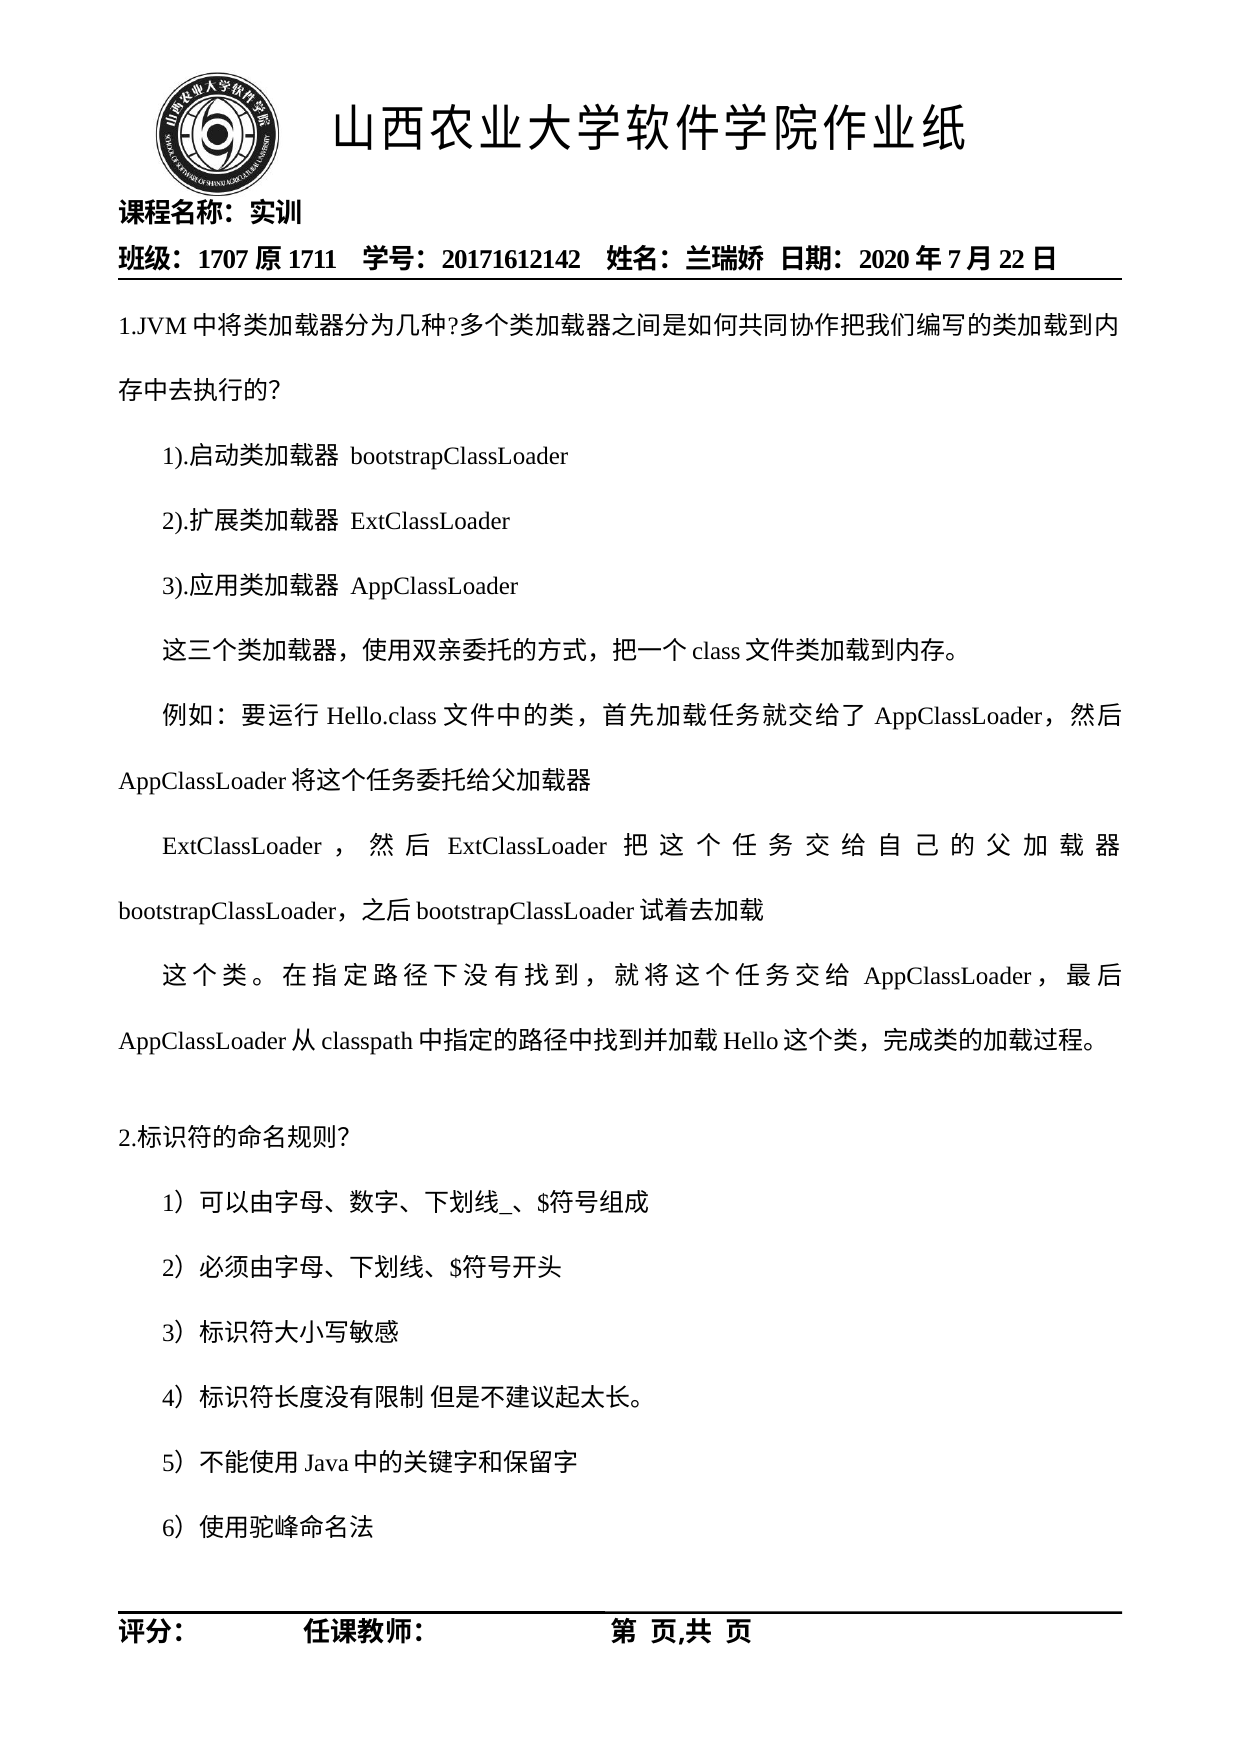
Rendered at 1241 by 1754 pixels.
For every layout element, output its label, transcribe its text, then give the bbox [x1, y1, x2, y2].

list 这个类。在指定路径下没有找到，就将这个任务交给AppClassLoader，最后AppClassLoader从classpath中指定的路径中找到并加载Hello这个类，完成类的加载过程。 [118, 941, 1122, 1071]
picture [152, 70, 283, 198]
list 6）使用驼峰命名法 [118, 1493, 1122, 1558]
list 2).扩展类加载器 ExtClassLoader [118, 486, 1122, 551]
list 4）标识符长度没有限制 但是不建议起太长。 [118, 1363, 1122, 1428]
list 2）必须由字母、下划线、$符号开头 [118, 1233, 1122, 1298]
list 3).应用类加载器 AppClassLoader [118, 551, 1122, 616]
list 2.标识符的命名规则？ [118, 1103, 1122, 1168]
list 1).启动类加载器 bootstrapClassLoader [118, 421, 1122, 486]
list 1.JVM中将类加载器分为几种?多个类加载器之间是如何共同协作把我们编写的类加载到内存中去执行的？ [118, 291, 1122, 421]
list 5）不能使用Java中的关键字和保留字 [118, 1428, 1122, 1493]
list 1）可以由字母、数字、下划线_、$符号组成 [118, 1168, 1122, 1233]
list ExtClassLoader，然后ExtClassLoader把这个任务交给自己的父加载器bootstrapClassLoader，之后bootstrapClassLoader试着去加载 [118, 811, 1122, 941]
list 3）标识符大小写敏感 [118, 1298, 1122, 1363]
list 例如：要运行Hello.class文件中的类，首先加载任务就交给了AppClassLoader，然后AppClassLoader将这个任务委托给父加载器 [118, 681, 1122, 811]
list 这三个类加载器，使用双亲委托的方式，把一个class文件类加载到内存。 [118, 616, 1122, 681]
